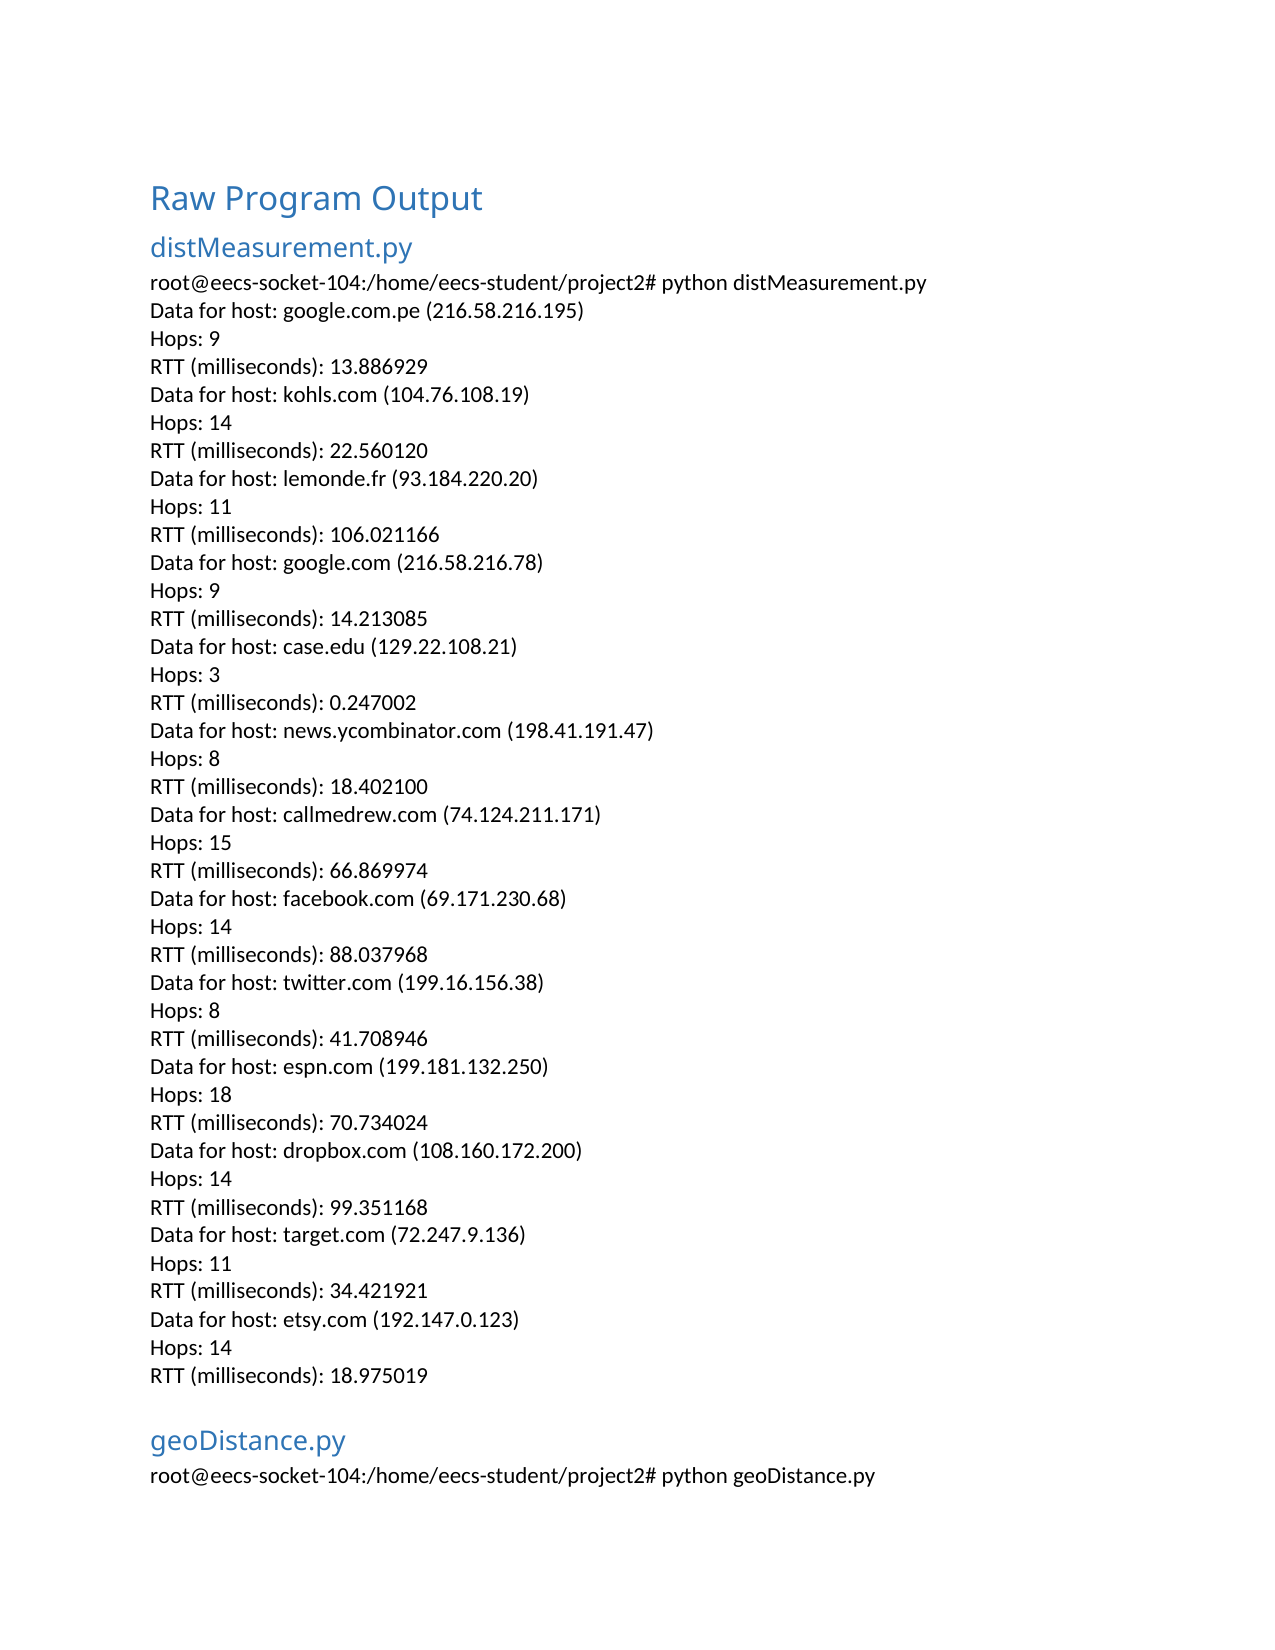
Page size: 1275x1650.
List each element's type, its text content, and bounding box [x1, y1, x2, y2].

text Hops: 14 [150, 1333, 1125, 1361]
subtitle distMeasurement.py [150, 228, 1125, 265]
text Hops: 15 [150, 828, 1125, 856]
text root@eecs-socket-104:/home/eecs-student/project2# python distMeasurement.py [150, 268, 1125, 296]
text Data for host: dropbox.com (108.160.172.200) [150, 1137, 1125, 1164]
text Data for host: lemonde.fr (93.184.220.20) [150, 464, 1125, 492]
text RTT (milliseconds): 106.021166 [150, 520, 1125, 548]
text RTT (milliseconds): 41.708946 [150, 1024, 1125, 1052]
text Hops: 8 [150, 996, 1125, 1024]
text Hops: 9 [150, 576, 1125, 604]
text Data for host: news.ycombinator.com (198.41.191.47) [150, 716, 1125, 744]
text Hops: 9 [150, 324, 1125, 352]
text Hops: 14 [150, 408, 1125, 436]
text root@eecs-socket-104:/home/eecs-student/project2# python geoDistance.py [150, 1461, 1125, 1489]
text RTT (milliseconds): 18.975019 [150, 1361, 1125, 1389]
text Data for host: google.com.pe (216.58.216.195) [150, 296, 1125, 324]
text RTT (milliseconds): 18.402100 [150, 772, 1125, 800]
text RTT (milliseconds): 99.351168 [150, 1193, 1125, 1221]
text Data for host: callmedrew.com (74.124.211.171) [150, 800, 1125, 828]
text RTT (milliseconds): 22.560120 [150, 436, 1125, 464]
text Data for host: kohls.com (104.76.108.19) [150, 380, 1125, 408]
text Hops: 8 [150, 744, 1125, 772]
text Hops: 14 [150, 1164, 1125, 1193]
text Data for host: espn.com (199.181.132.250) [150, 1052, 1125, 1081]
text Hops: 3 [150, 660, 1125, 688]
text Hops: 14 [150, 912, 1125, 940]
text RTT (milliseconds): 70.734024 [150, 1108, 1125, 1137]
text RTT (milliseconds): 13.886929 [150, 352, 1125, 380]
text RTT (milliseconds): 14.213085 [150, 604, 1125, 632]
text Hops: 11 [150, 1249, 1125, 1277]
text Data for host: twitter.com (199.16.156.38) [150, 968, 1125, 996]
text Hops: 11 [150, 492, 1125, 520]
text Data for host: etsy.com (192.147.0.123) [150, 1305, 1125, 1333]
text Hops: 18 [150, 1081, 1125, 1108]
subtitle geoDistance.py [150, 1422, 1125, 1458]
text Data for host: target.com (72.247.9.136) [150, 1221, 1125, 1249]
text Data for host: facebook.com (69.171.230.68) [150, 884, 1125, 912]
text RTT (milliseconds): 34.421921 [150, 1277, 1125, 1305]
text Data for host: google.com (216.58.216.78) [150, 548, 1125, 576]
text Data for host: case.edu (129.22.108.21) [150, 632, 1125, 660]
text RTT (milliseconds): 66.869974 [150, 856, 1125, 884]
text RTT (milliseconds): 0.247002 [150, 688, 1125, 716]
text RTT (milliseconds): 88.037968 [150, 940, 1125, 968]
subtitle Raw Program Output [150, 175, 1125, 220]
